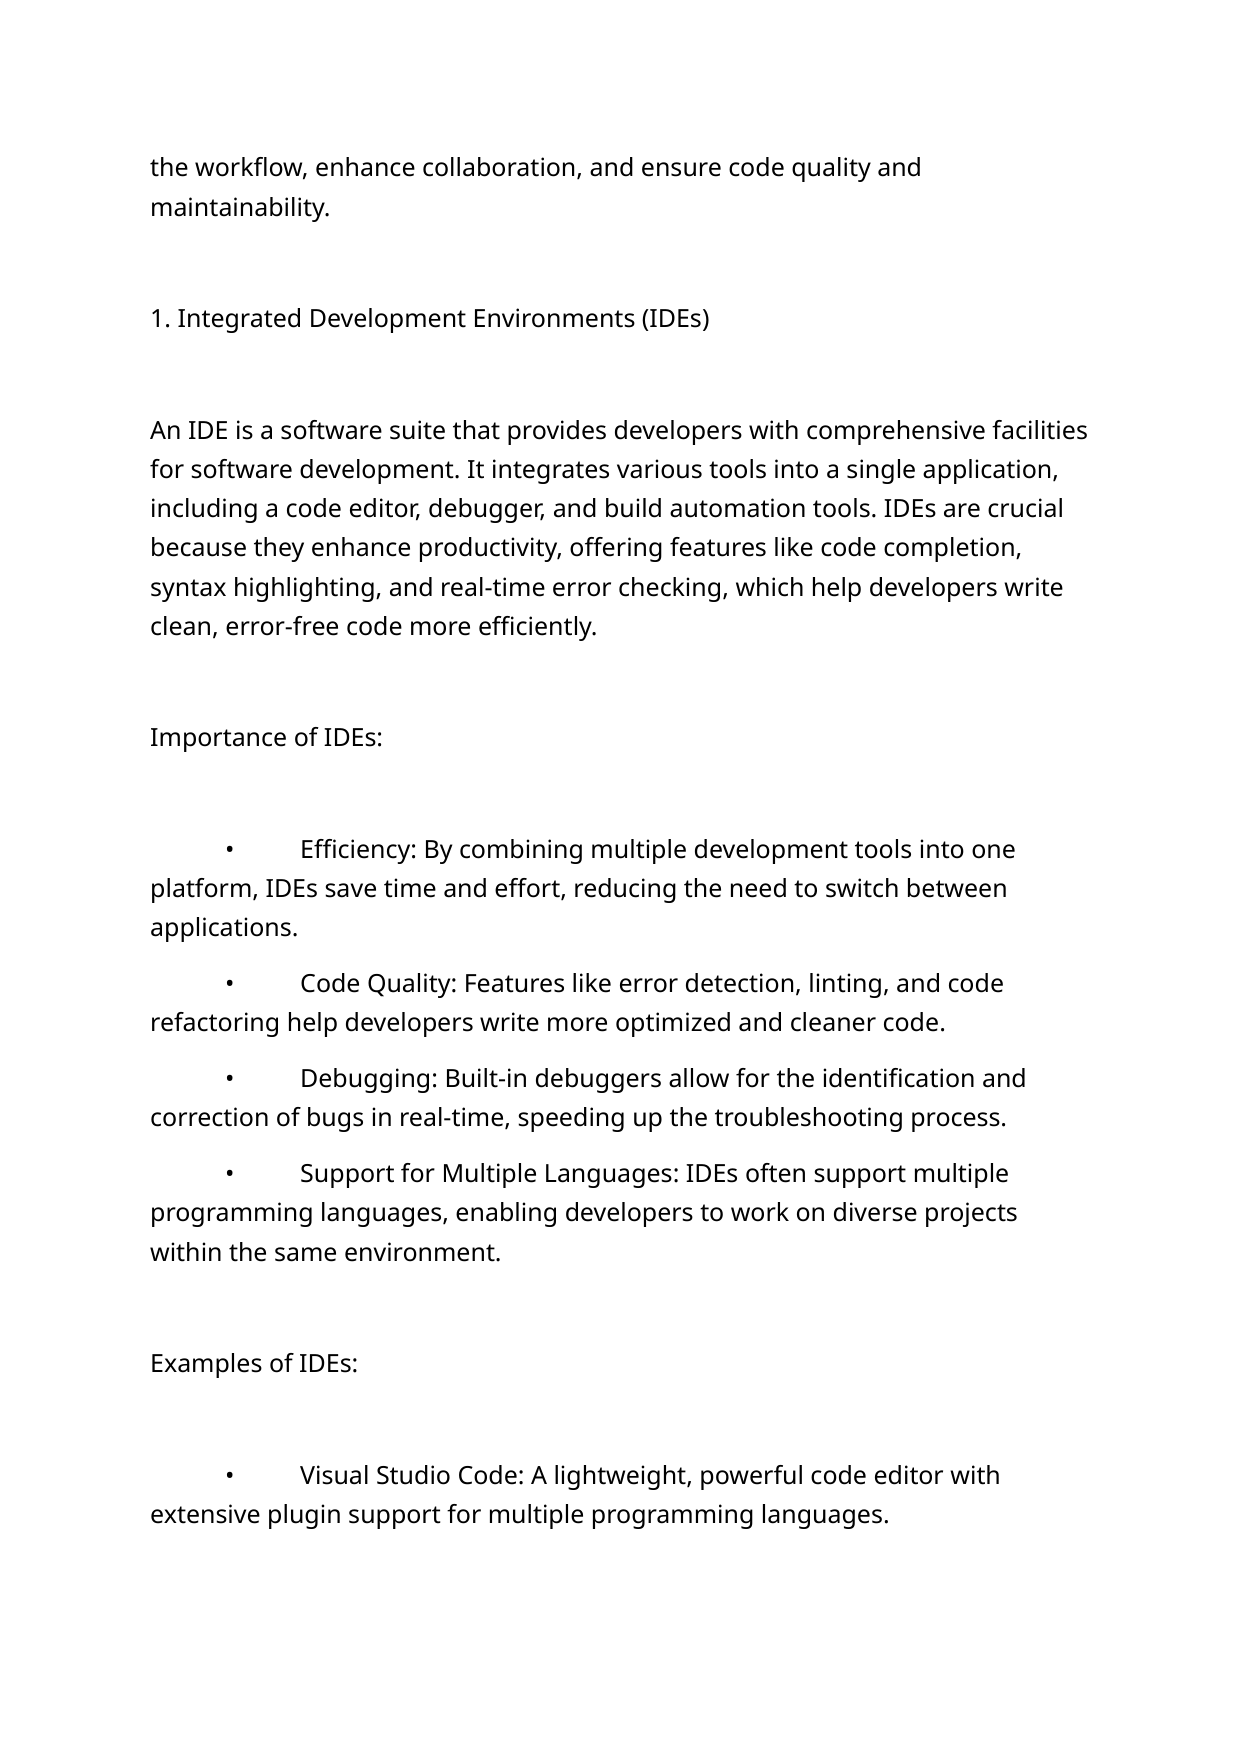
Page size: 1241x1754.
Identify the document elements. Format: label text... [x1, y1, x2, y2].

text An IDE is a software suite that provides developers with comprehensive facilities for software development. It integrates various tools into a single application, including a code editor, debugger, and build automation tools. IDEs are crucial because they enhance productivity, offering features like code completion, syntax highlighting, and real-time error checking, which help developers write clean, error-free code more efficiently. [150, 412, 1090, 642]
text • Debugging: Built-in debuggers allow for the identification and correction of bugs in real-time, speeding up the troubleshooting process. [150, 1061, 1090, 1134]
text • Efficiency: By combining multiple development tools into one platform, IDEs save time and effort, reducing the need to switch between applications. [150, 832, 1090, 944]
text • Code Quality: Features like error detection, linting, and code refactoring help developers write more optimized and cleaner code. [150, 966, 1090, 1039]
text • Visual Studio Code: A lightweight, powerful code editor with extensive plugin support for multiple programming languages. [150, 1457, 1090, 1531]
text Examples of IDEs: [150, 1346, 1090, 1380]
text 1. Integrated Development Environments (IDEs) [150, 301, 1090, 335]
text Importance of IDEs: [150, 720, 1090, 754]
text • Support for Multiple Languages: IDEs often support multiple programming languages, enabling developers to work on diverse projects within the same environment. [150, 1156, 1090, 1268]
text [150, 150, 1090, 223]
